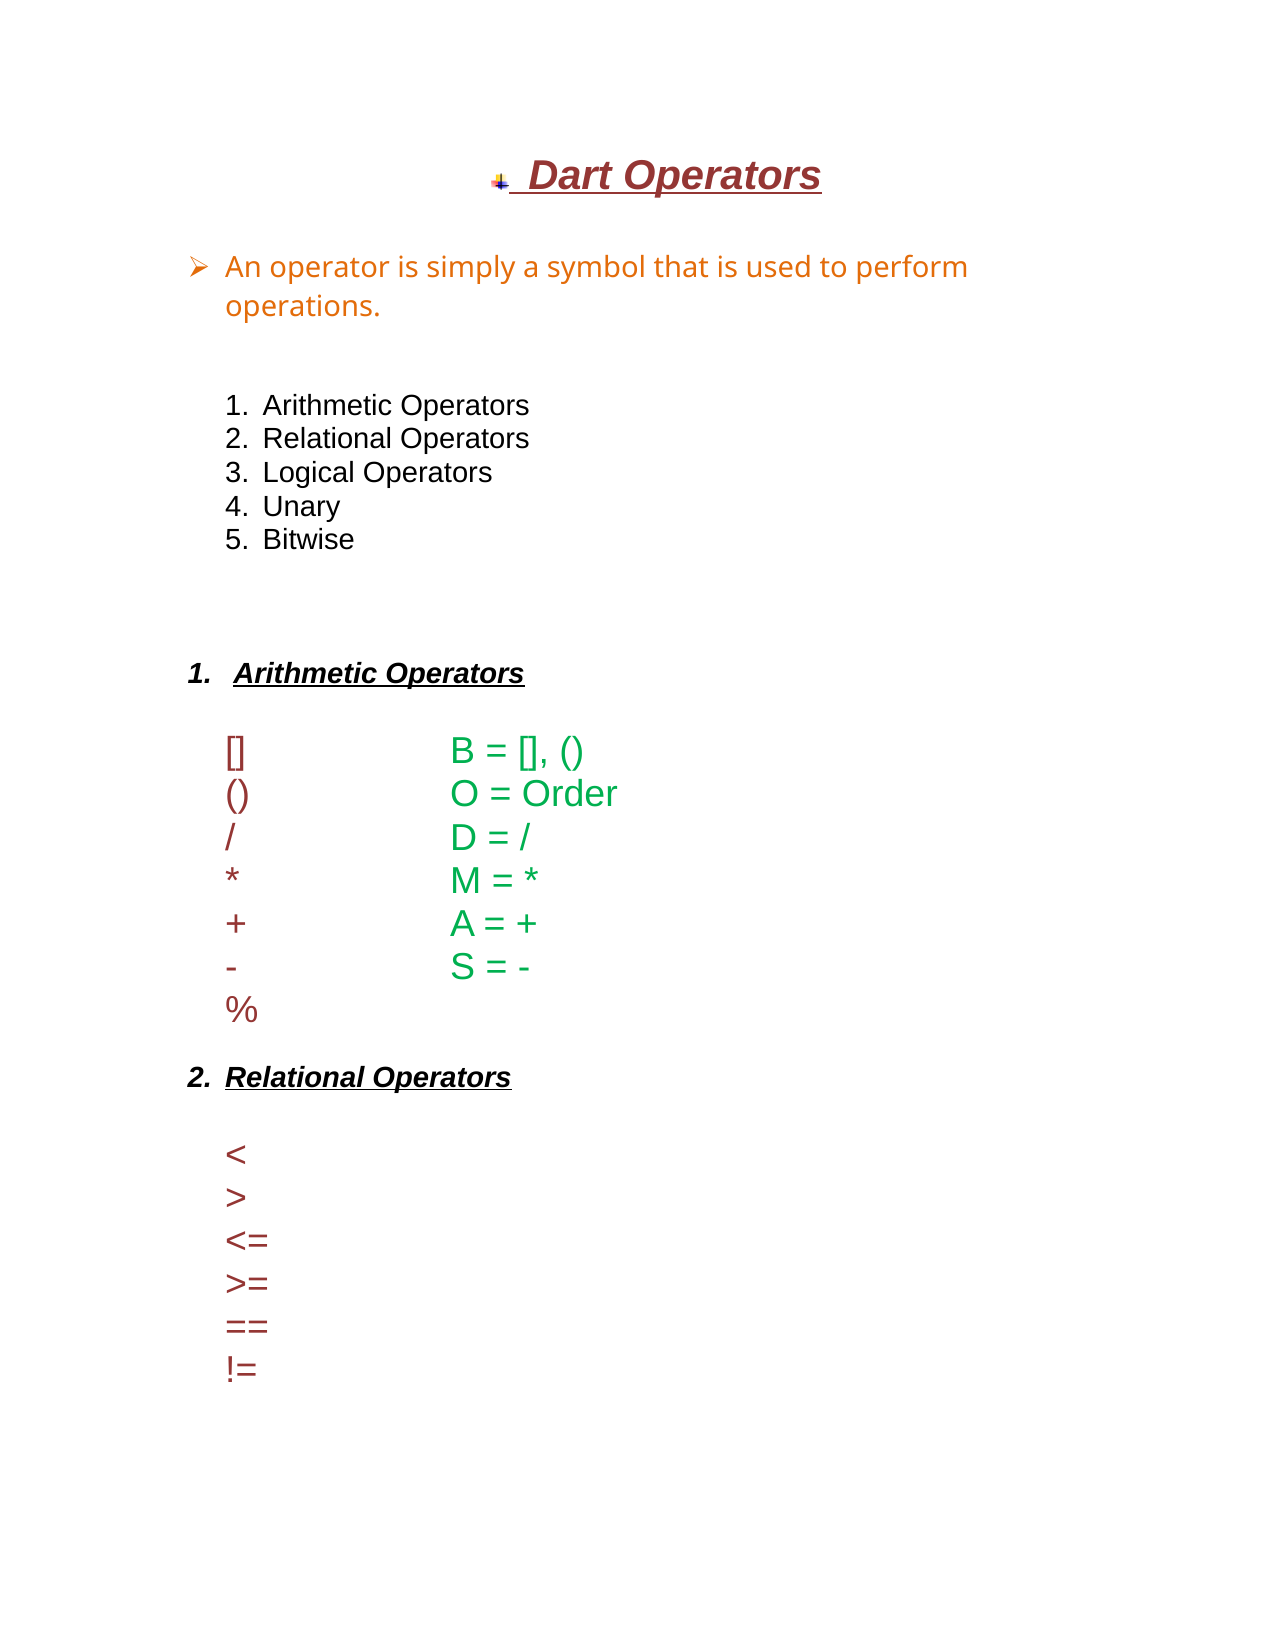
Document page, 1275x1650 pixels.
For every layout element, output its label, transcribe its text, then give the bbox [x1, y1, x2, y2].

text >= [225, 1261, 1125, 1304]
text / D = / [225, 815, 1125, 858]
list Arithmetic Operators [187, 656, 1125, 690]
list Relational Operators [225, 421, 1125, 455]
text () O = Order [225, 772, 1125, 815]
list Unary [225, 488, 1125, 522]
text > [225, 1175, 1125, 1218]
picture [491, 172, 509, 190]
list Dart Operators [187, 150, 1125, 198]
list Relational Operators [187, 1059, 1125, 1093]
list Arithmetic Operators [225, 388, 1125, 421]
list An operator is simply a symbol that is used to perform operations. [381, 246, 1125, 325]
list Logical Operators [225, 455, 1125, 488]
text * M = * [225, 858, 1125, 901]
text + A = + [225, 901, 1125, 944]
text < [225, 1132, 1125, 1175]
list Bitwise [225, 522, 1125, 556]
text != [225, 1347, 1125, 1391]
text [] B = [], () [225, 728, 1125, 772]
text == [225, 1304, 1125, 1347]
text - S = - [225, 944, 1125, 987]
text <= [225, 1218, 1125, 1261]
text % [150, 987, 1125, 1030]
